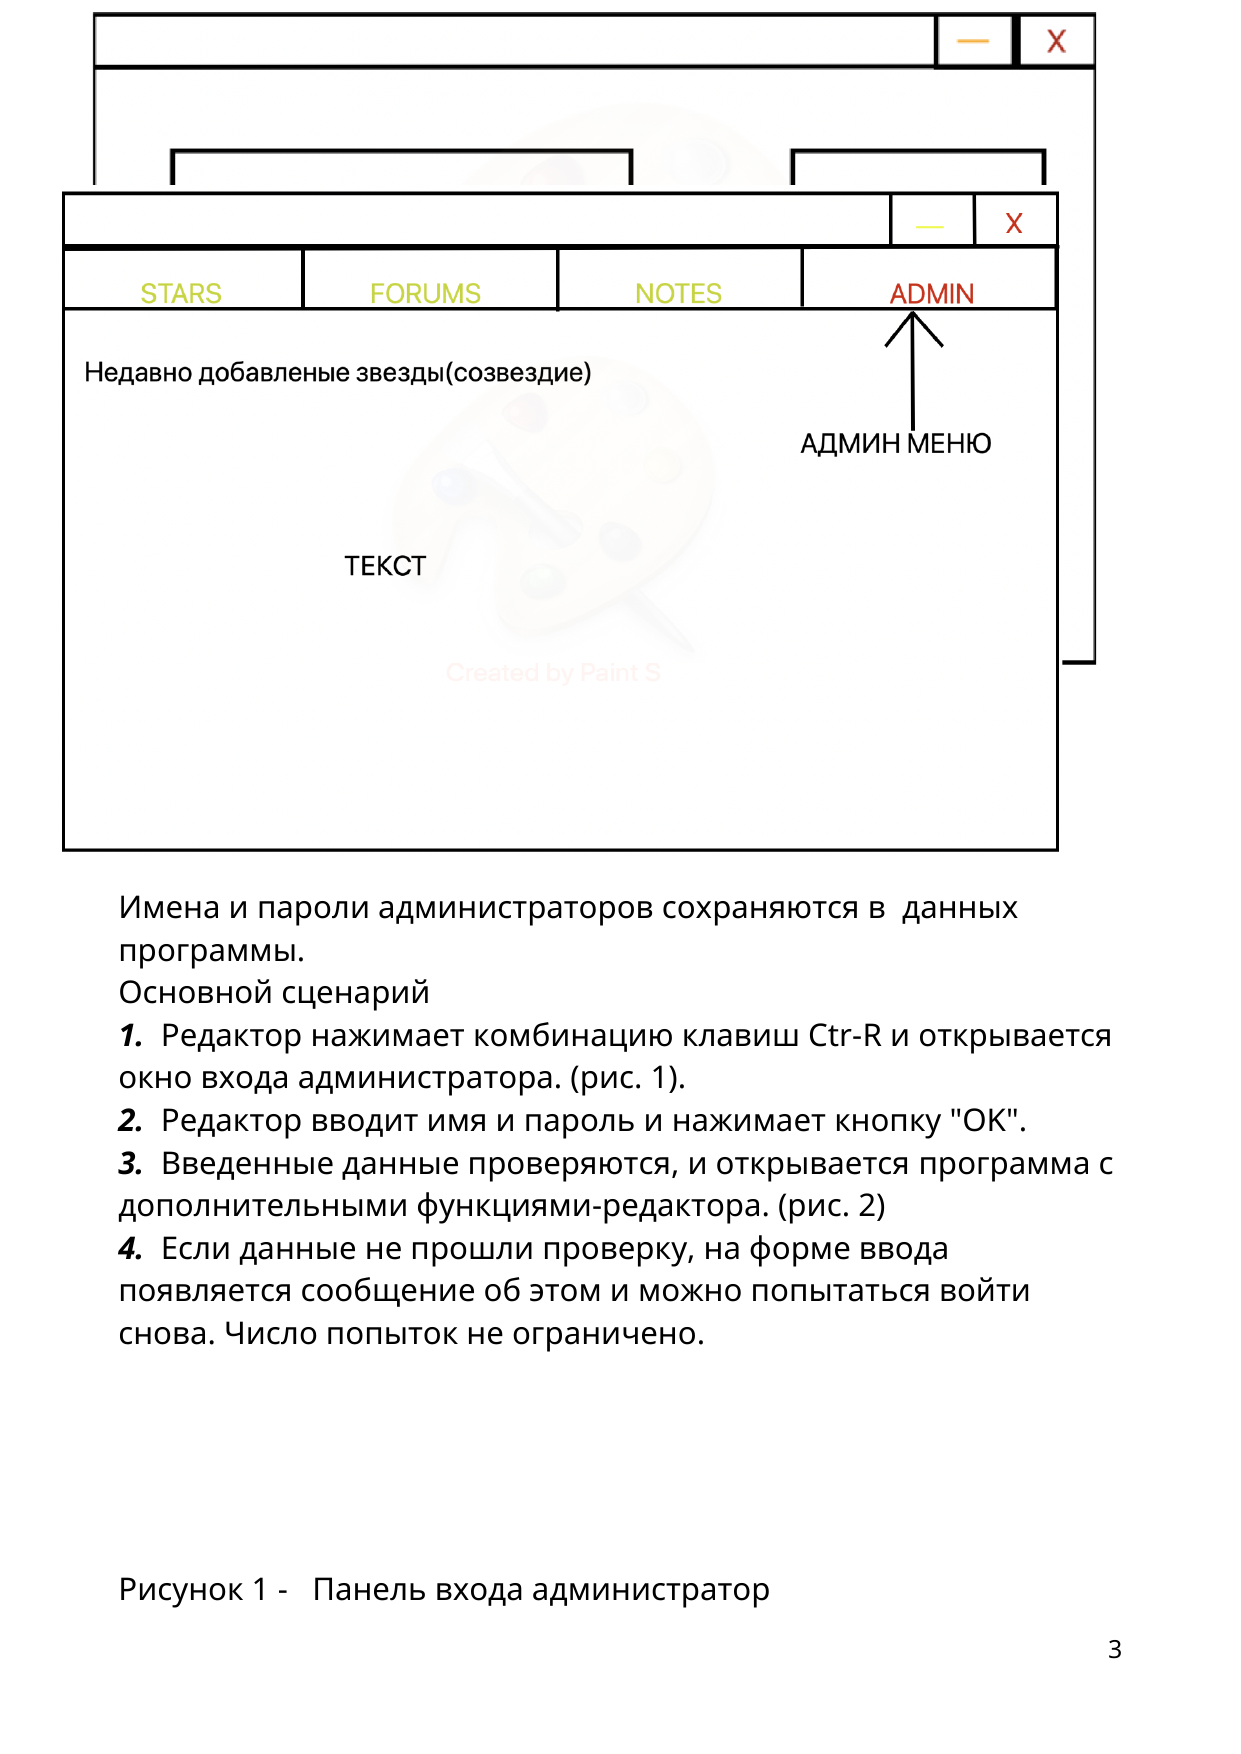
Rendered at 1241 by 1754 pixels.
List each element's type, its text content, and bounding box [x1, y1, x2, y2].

text 4. Если данные не прошли проверку, на форме ввода появляется сообщение об этом и можно попытаться войти снова. Число попыток не ограничено. [118, 1226, 1122, 1354]
text Рисунок 1 - Панель входа администратор [118, 1567, 1122, 1609]
text 2. Редактор вводит имя и пароль и нажимает кнопку "OK". [118, 1098, 1122, 1141]
text 1. Редактор нажимает комбинацию клавиш Ctr-R и открывается окно входа администратора. (рис. 1). [118, 1013, 1122, 1098]
text Основной сценарий [118, 970, 1122, 1013]
text 3. Введенные данные проверяются, и открывается программа с дополнительными функциями-редактора. (рис. 2) [118, 1141, 1122, 1226]
picture [58, 12, 1097, 858]
